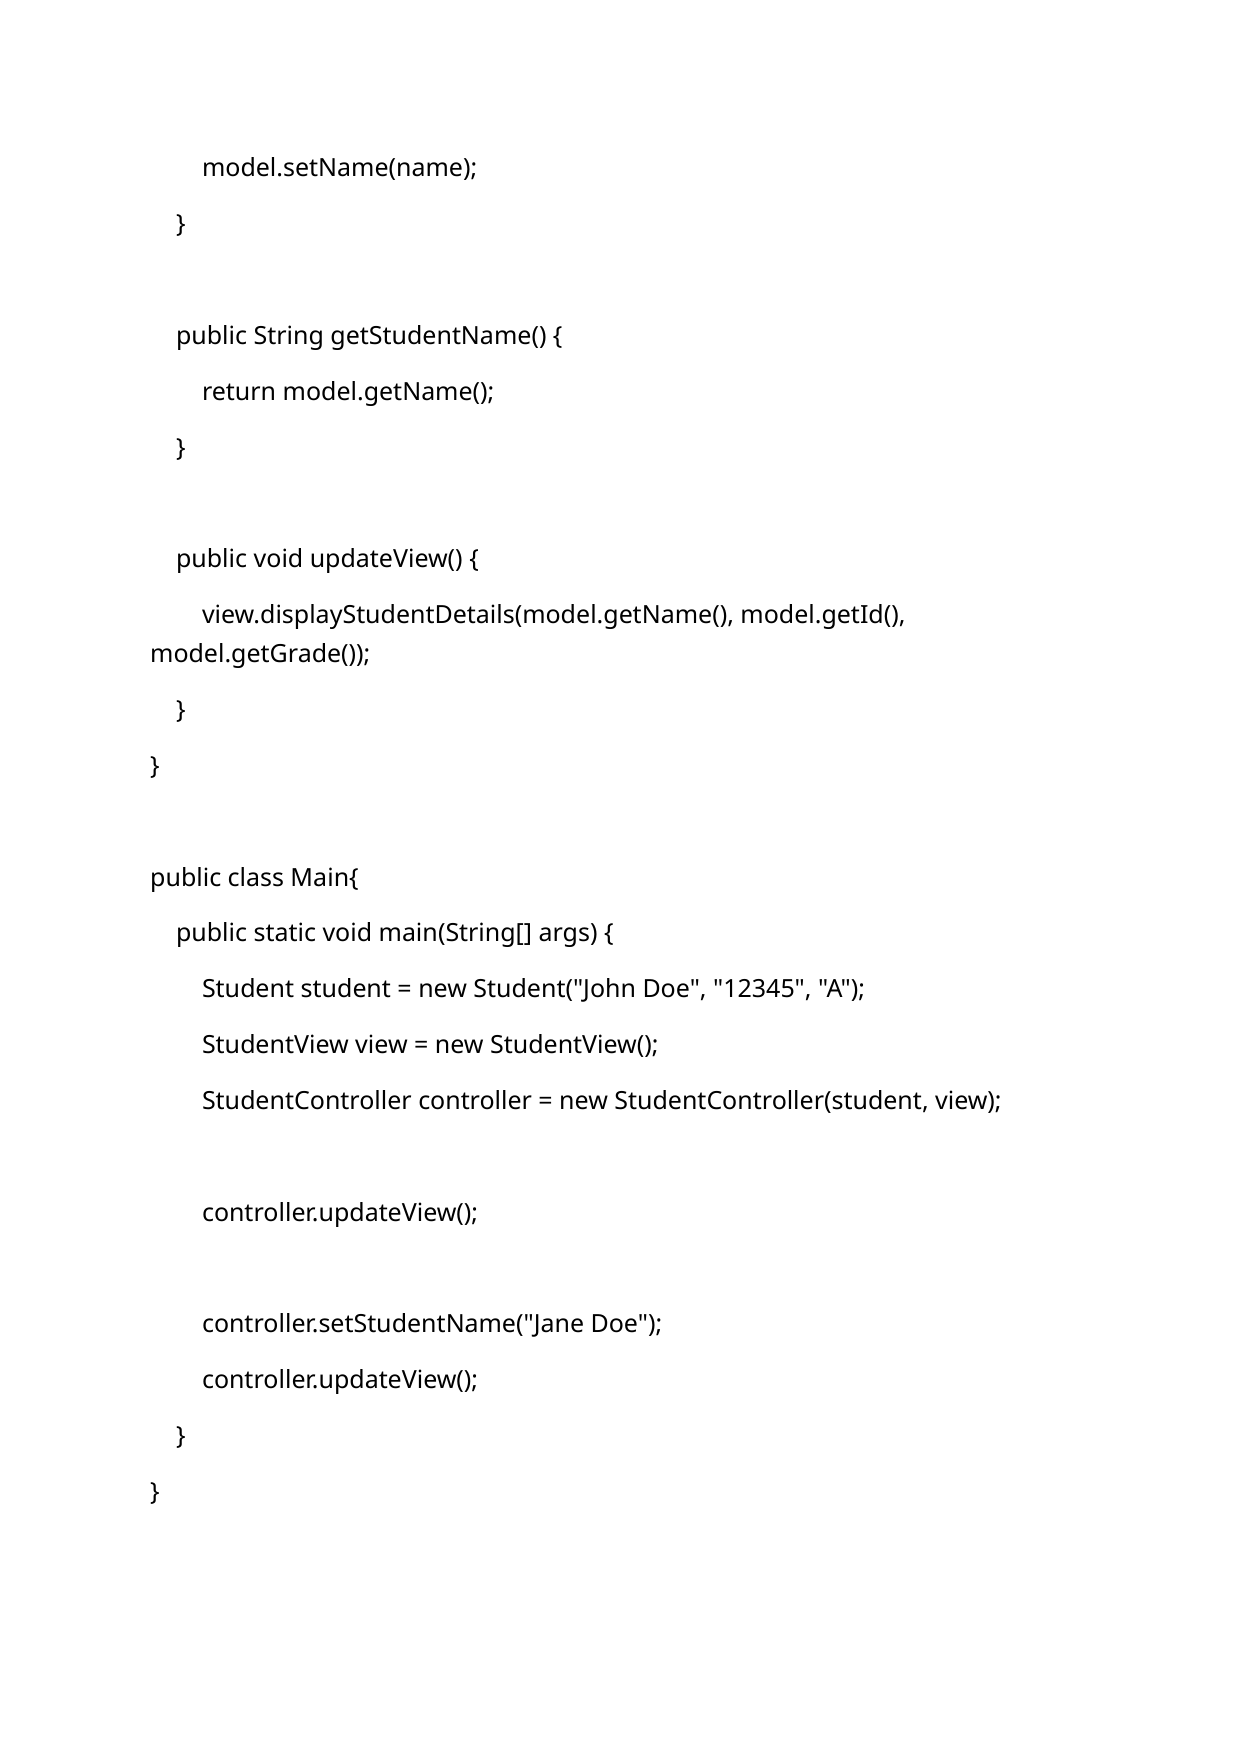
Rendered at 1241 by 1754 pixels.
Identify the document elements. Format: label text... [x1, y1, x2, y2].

text } [150, 1473, 1090, 1507]
text public void updateView() { [150, 541, 1090, 575]
text public class Main{ [150, 859, 1090, 893]
text } [150, 747, 1090, 782]
text controller.updateView(); [150, 1362, 1090, 1396]
text return model.getName(); [150, 373, 1090, 407]
text } [150, 692, 1090, 726]
text controller.updateView(); [150, 1194, 1090, 1228]
text controller.setStudentName("Jane Doe"); [150, 1306, 1090, 1340]
text } [150, 429, 1090, 463]
text StudentController controller = new StudentController(student, view); [150, 1082, 1090, 1117]
text } [150, 1417, 1090, 1452]
text view.displayStudentDetails(model.getName(), model.getId(), model.getGrade()); [150, 597, 1090, 670]
text model.setName(name); [150, 150, 1090, 184]
text } [150, 206, 1090, 240]
text public static void main(String[] args) { [150, 915, 1090, 949]
text public String getStudentName() { [150, 317, 1090, 352]
text Student student = new Student("John Doe", "12345", "A"); [150, 971, 1090, 1005]
text StudentView view = new StudentView(); [150, 1027, 1090, 1061]
